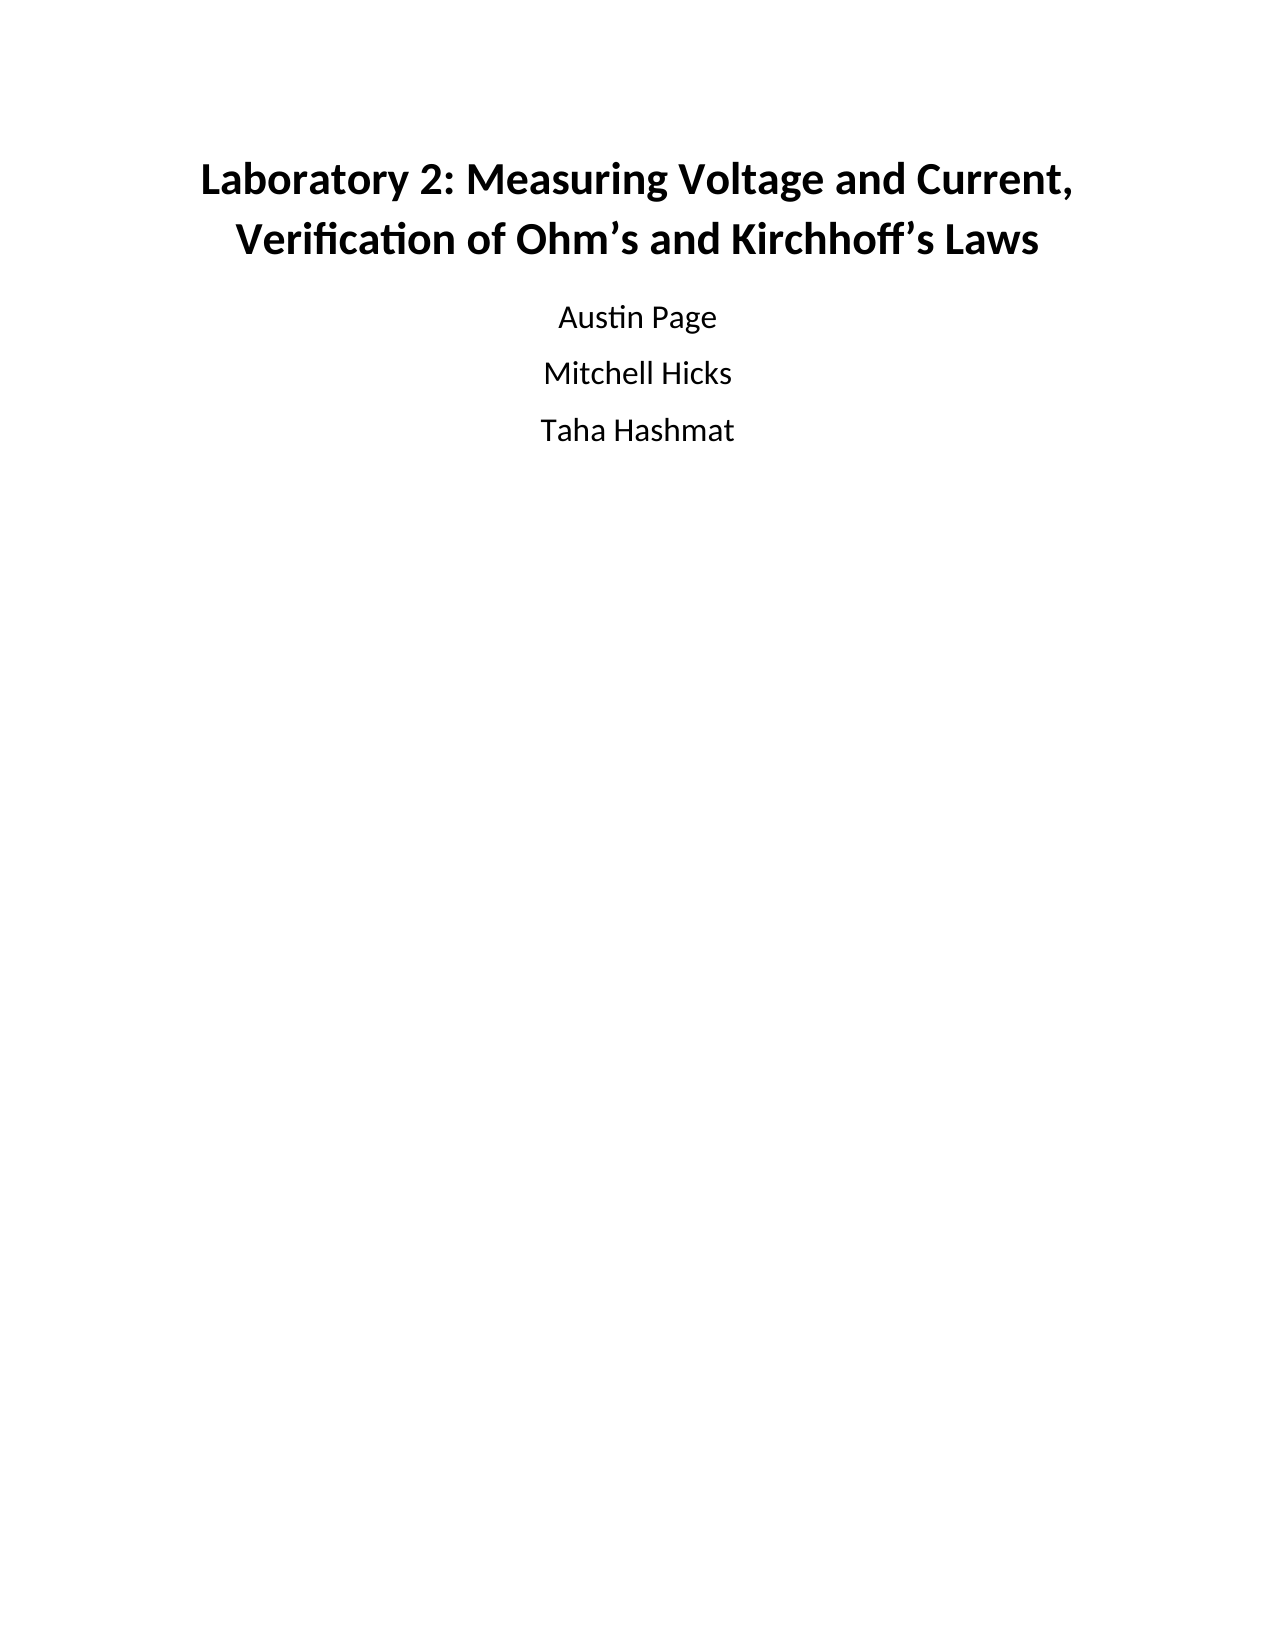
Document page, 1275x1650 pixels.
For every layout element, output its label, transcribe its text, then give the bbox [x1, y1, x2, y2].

text Taha Hashmat [150, 408, 1125, 449]
text Austin Page [150, 296, 1125, 336]
text Laboratory 2: Measuring Voltage and Current, Verification of Ohm’s and Kirchhoff’s Laws [150, 150, 1125, 266]
text Mitchell Hicks [150, 352, 1125, 393]
